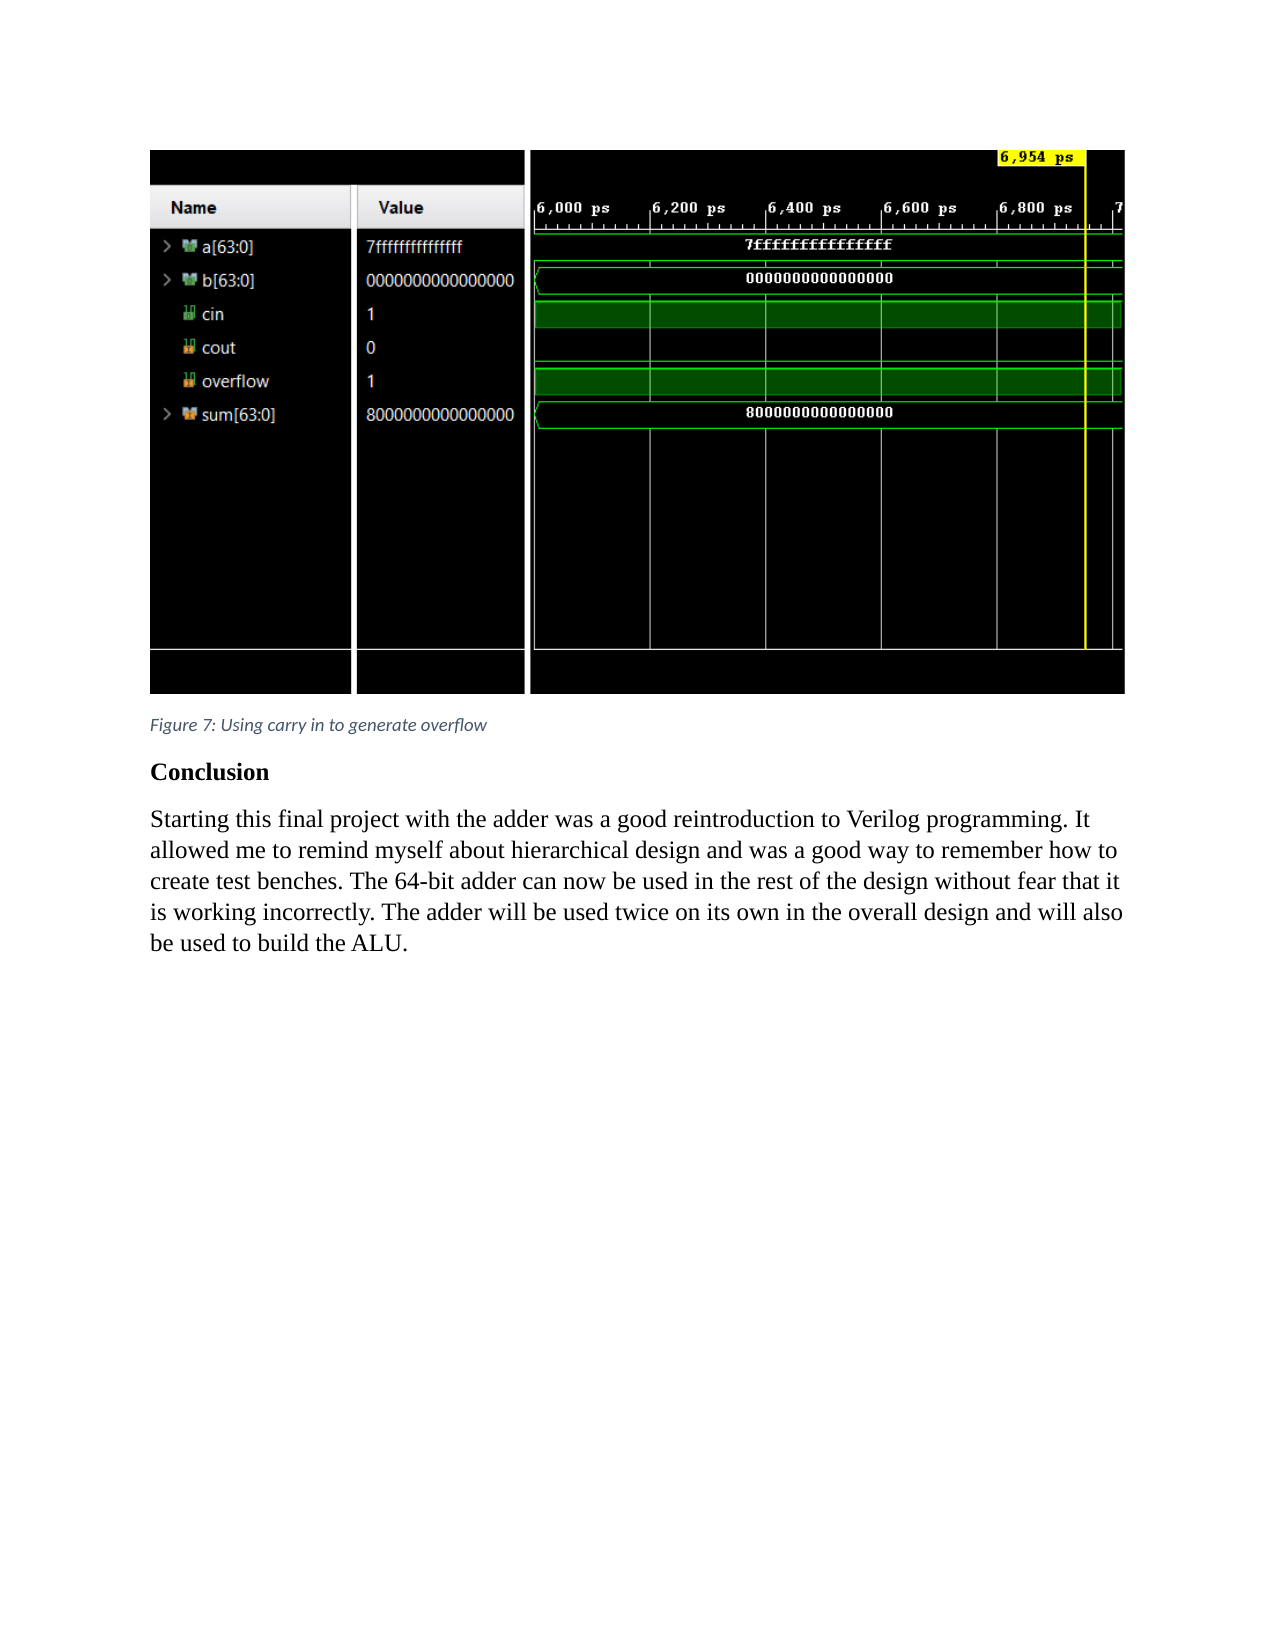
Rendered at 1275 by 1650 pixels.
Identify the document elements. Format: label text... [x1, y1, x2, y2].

text Starting this final project with the adder was a good reintroduction to Verilog programming. It allowed me to remind myself about hierarchical design and was a good way to remember how to create test benches. The 64-bit adder can now be used in the rest of the design without fear that it is working incorrectly. The adder will be used twice on its own in the overall design and will also be used to build the ALU. [150, 804, 1125, 957]
text Conclusion [150, 757, 1125, 785]
picture [150, 150, 1125, 694]
